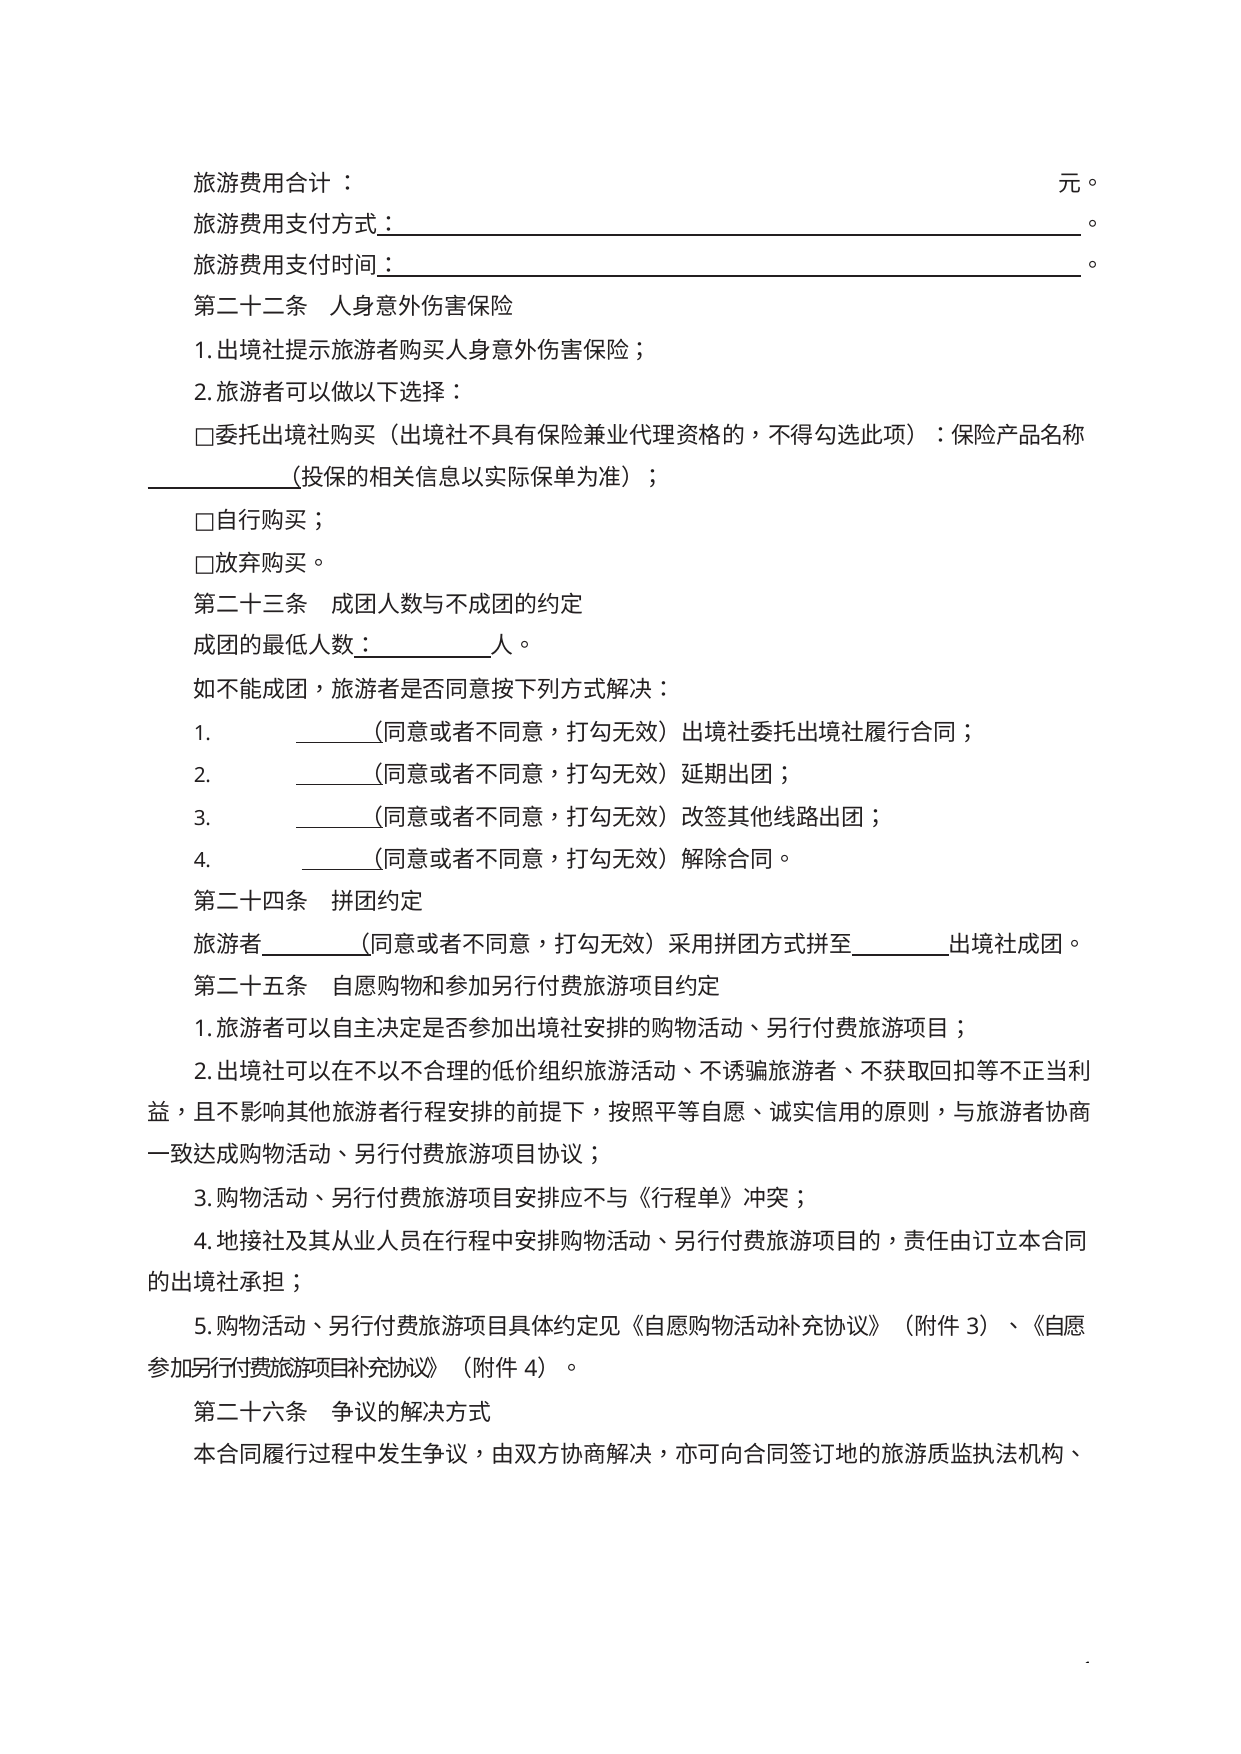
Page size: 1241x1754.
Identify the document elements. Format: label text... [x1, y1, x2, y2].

text 旅游费用合计： 元。旅游费用支付方式： 。旅游费用支付时间： 。第二十二条 人身意外伤害保险 [193, 167, 1104, 321]
text 第二十六条 争议的解决方式 [193, 1395, 1115, 1427]
list 旅游者可以做以下选择： [193, 376, 1115, 407]
list 出境社可以在不以不合理的低价组织旅游活动、不诱骗旅游者、不获取回扣等不正当利益，且不影响其他旅游者行程安排的前提下，按照平等自愿、诚实信用的原则，与旅游者协商一致达成购物活动、另行付费旅游项目协议； [148, 1055, 1093, 1169]
list 旅游者可以自主决定是否参加出境社安排的购物活动、另行付费旅游项目； [148, 1012, 1115, 1043]
text 第二十五条 自愿购物和参加另行付费旅游项目约定 [193, 969, 1115, 1001]
list （同意或者不同意，打勾无效）改签其他线路出团； [193, 801, 1115, 832]
text 第二十三条 成团人数与不成团的约定成团的最低人数： 人。 [193, 588, 583, 661]
text 如不能成团，旅游者是否同意按下列方式解决： [193, 673, 1115, 704]
list （同意或者不同意，打勾无效）解除合同。 [193, 843, 1115, 874]
text （投保的相关信息以实际保单为准）； [148, 461, 1115, 493]
list 购物活动、另行付费旅游项目安排应不与《行程单》冲突； [148, 1182, 1115, 1213]
text □放弃购买。 [193, 547, 1115, 578]
list （同意或者不同意，打勾无效）出境社委托出境社履行合同； [193, 716, 1115, 747]
list 地接社及其从业人员在行程中安排购物活动、另行付费旅游项目的，责任由订立本合同的出境社承担； [148, 1224, 1093, 1297]
text 第二十四条 拼团约定 [193, 885, 1115, 916]
list 出境社提示旅游者购买人身意外伤害保险； [193, 333, 1115, 365]
text 旅游者 （同意或者不同意，打勾无效）采用拼团方式拼至 出境社成团。 [193, 928, 1115, 959]
text 本合同履行过程中发生争议，由双方协商解决，亦可向合同签订地的旅游质监执法机构、 [193, 1438, 1115, 1469]
list （同意或者不同意，打勾无效）延期出团； [193, 758, 1115, 789]
text □自行购买； [193, 504, 1115, 535]
list 购物活动、另行付费旅游项目具体约定见《自愿购物活动补充协议》（附件 3）、《自愿参加另行付费旅游项目补充协议》（附件 4）。 [148, 1310, 1093, 1383]
text □委托出境社购买（出境社不具有保险兼业代理资格的，不得勾选此项）：保险产品名称 [193, 419, 1115, 450]
